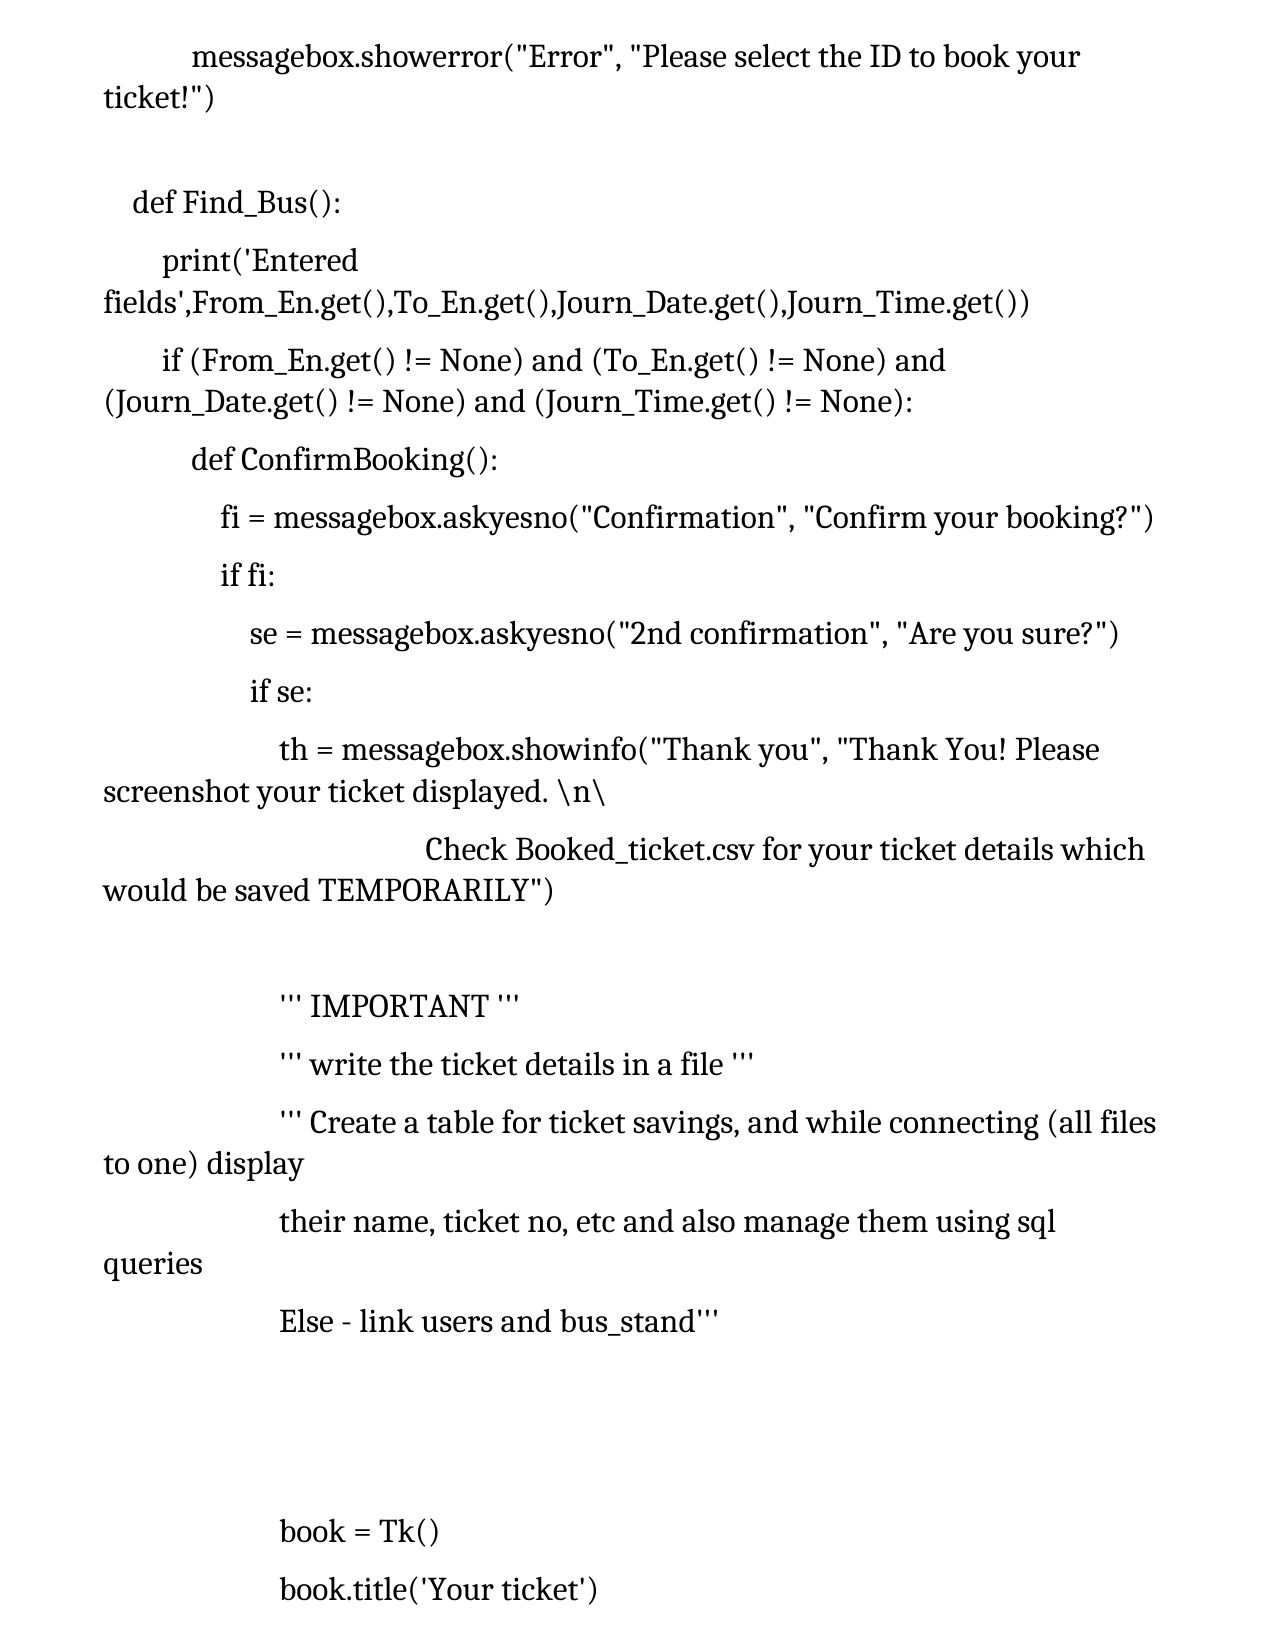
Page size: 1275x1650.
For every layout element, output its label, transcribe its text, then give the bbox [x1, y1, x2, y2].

text their name, ticket no, etc and also manage them using sql queries [103, 1203, 1162, 1282]
text ''' IMPORTANT ''' [103, 987, 1162, 1026]
text book.title('Your ticket') [103, 1570, 1162, 1608]
text ''' write the ticket details in a file ''' [103, 1045, 1162, 1084]
text Else - link users and bus_stand''' [103, 1302, 1162, 1341]
text def Find_Bus(): [103, 184, 1162, 222]
text if (From_En.get() != None) and (To_En.get() != None) and (Journ_Date.get() != None) and (Journ_Time.get() != None): [103, 341, 1162, 421]
text messagebox.showerror("Error", "Please select the ID to book your ticket!") [103, 37, 1162, 117]
text ''' Create a table for ticket savings, and while connecting (all files to one) display [103, 1103, 1162, 1183]
text th = messagebox.showinfo("Thank you", "Thank You! Please screenshot your ticket displayed. \n\ [103, 731, 1162, 810]
text if fi: [103, 557, 1162, 595]
text fi = messagebox.askyesno("Confirmation", "Confirm your booking?") [103, 498, 1162, 537]
text se = messagebox.askyesno("2nd confirmation", "Are you sure?") [103, 614, 1162, 653]
text book = Tk() [103, 1512, 1162, 1550]
text def ConfirmBooking(): [103, 441, 1162, 479]
text Check Booked_ticket.csv for your ticket details which would be saved TEMPORARILY") [103, 830, 1162, 910]
text print('Entered fields',From_En.get(),To_En.get(),Journ_Date.get(),Journ_Time.get()) [103, 242, 1162, 321]
text if se: [103, 673, 1162, 711]
